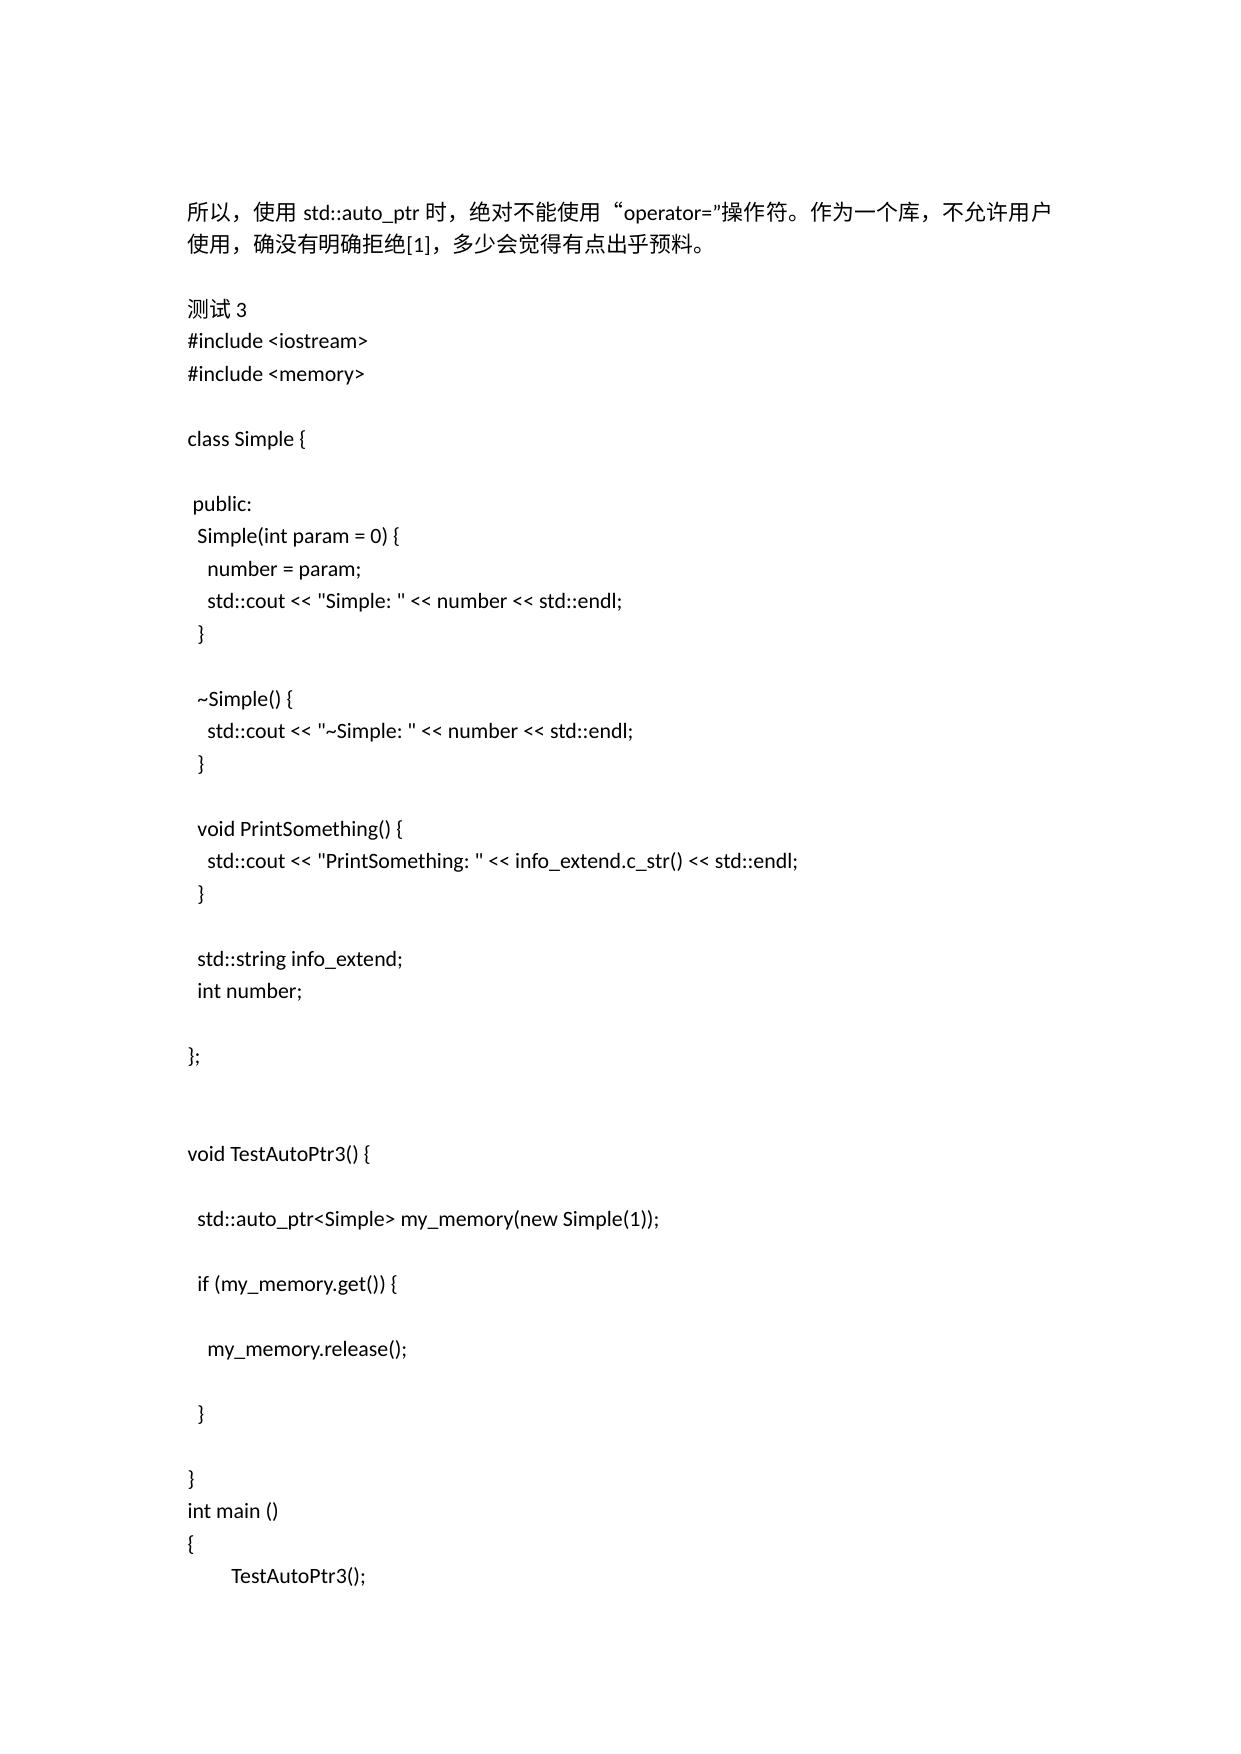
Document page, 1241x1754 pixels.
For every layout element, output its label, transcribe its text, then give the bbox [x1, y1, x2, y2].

text #include <iostream> [187, 324, 1053, 357]
text public: [187, 487, 1053, 519]
text if (my_memory.get()) { [187, 1267, 1053, 1299]
text void TestAutoPtr3() { [187, 1137, 1053, 1169]
text } [187, 1462, 1053, 1494]
text int number; [187, 974, 1053, 1007]
text std::string info_extend; [187, 942, 1053, 974]
text { [187, 1527, 1053, 1559]
text 测试3 [187, 292, 1053, 324]
text ~Simple() { [187, 682, 1053, 714]
text } [187, 877, 1053, 909]
text int main () [187, 1494, 1053, 1527]
text }; [187, 1039, 1053, 1072]
text TestAutoPtr3(); [187, 1559, 1053, 1592]
text Simple(int param = 0) { [187, 519, 1053, 552]
text void PrintSomething() { [187, 812, 1053, 844]
text std::cout << "PrintSomething: " << info_extend.c_str() << std::endl; [187, 844, 1053, 877]
text class Simple { [187, 422, 1053, 454]
text std::auto_ptr<Simple> my_memory(new Simple(1)); [187, 1202, 1053, 1234]
text } [187, 617, 1053, 649]
text my_memory.release(); [187, 1332, 1053, 1364]
text } [187, 1397, 1053, 1429]
text std::cout << "~Simple: " << number << std::endl; [187, 714, 1053, 747]
text number = param; [187, 552, 1053, 584]
text 所以，使用 std::auto_ptr 时，绝对不能使用“operator=”操作符。作为一个库，不允许用户使用，确没有明确拒绝[1]，多少会觉得有点出乎预料。 [187, 194, 1053, 259]
text } [187, 747, 1053, 779]
text std::cout << "Simple: " << number << std::endl; [187, 584, 1053, 617]
text #include <memory> [187, 357, 1053, 389]
